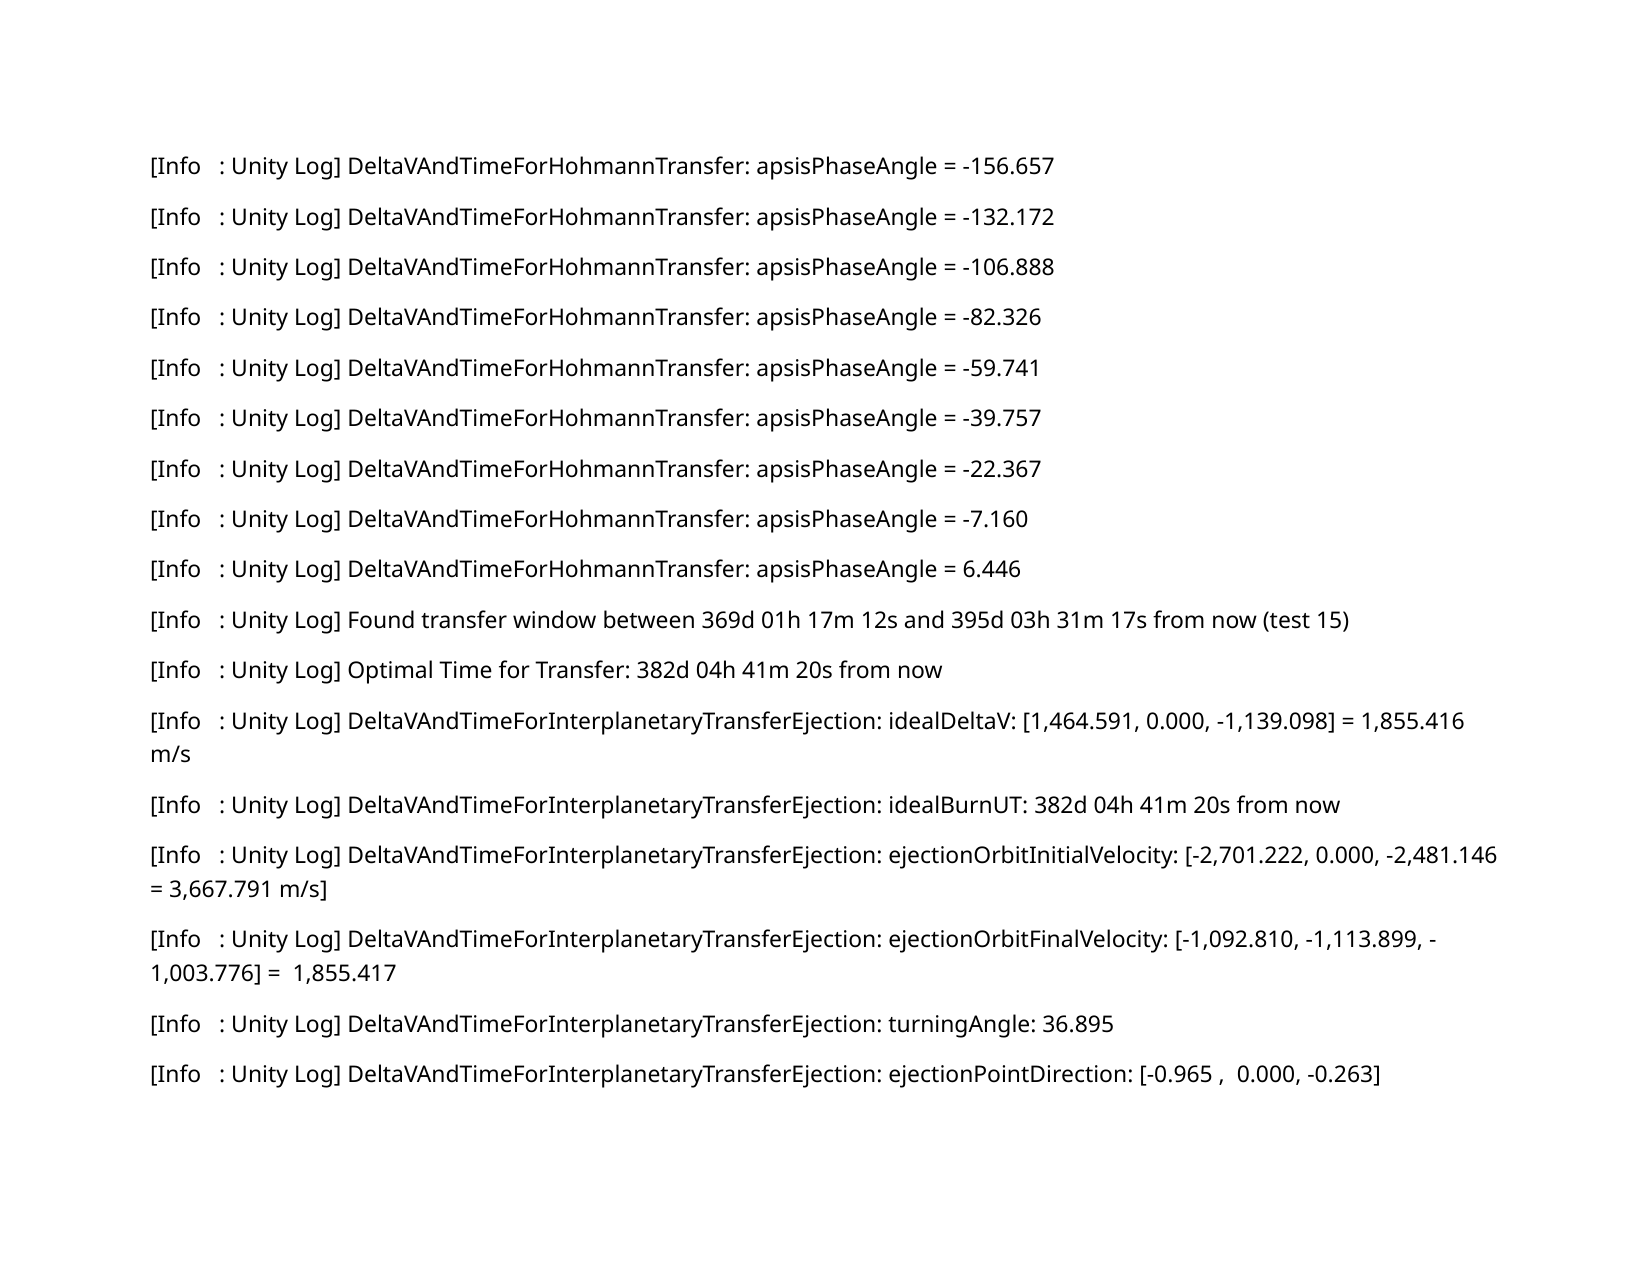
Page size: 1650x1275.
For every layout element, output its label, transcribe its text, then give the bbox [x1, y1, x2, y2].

text [Info : Unity Log] DeltaVAndTimeForHohmannTransfer: apsisPhaseAngle = -156.657 [150, 150, 1500, 181]
text [Info : Unity Log] DeltaVAndTimeForHohmannTransfer: apsisPhaseAngle = -132.172 [150, 200, 1500, 232]
text [Info : Unity Log] DeltaVAndTimeForHohmannTransfer: apsisPhaseAngle = -22.367 [150, 452, 1500, 484]
text [Info : Unity Log] DeltaVAndTimeForInterplanetaryTransferEjection: ejectionOrbitFinalVelocity: [-1,092.810, -1,113.899, -1,003.776] = 1,855.417 [150, 923, 1500, 988]
text [Info : Unity Log] DeltaVAndTimeForHohmannTransfer: apsisPhaseAngle = 6.446 [150, 553, 1500, 584]
text [Info : Unity Log] Found transfer window between 369d 01h 17m 12s and 395d 03h 31m 17s from now (test 15) [150, 604, 1500, 635]
text [Info : Unity Log] DeltaVAndTimeForHohmannTransfer: apsisPhaseAngle = -59.741 [150, 352, 1500, 383]
text [Info : Unity Log] DeltaVAndTimeForHohmannTransfer: apsisPhaseAngle = -106.888 [150, 251, 1500, 282]
text [Info : Unity Log] DeltaVAndTimeForInterplanetaryTransferEjection: idealDeltaV: [1,464.591, 0.000, -1,139.098] = 1,855.416 m/s [150, 704, 1500, 769]
text [Info : Unity Log] Optimal Time for Transfer: 382d 04h 41m 20s from now [150, 654, 1500, 685]
text [Info : Unity Log] DeltaVAndTimeForInterplanetaryTransferEjection: idealBurnUT: 382d 04h 41m 20s from now [150, 789, 1500, 820]
text [Info : Unity Log] DeltaVAndTimeForInterplanetaryTransferEjection: turningAngle: 36.895 [150, 1007, 1500, 1039]
text [Info : Unity Log] DeltaVAndTimeForHohmannTransfer: apsisPhaseAngle = -82.326 [150, 301, 1500, 332]
text [Info : Unity Log] DeltaVAndTimeForHohmannTransfer: apsisPhaseAngle = -7.160 [150, 503, 1500, 534]
text [Info : Unity Log] DeltaVAndTimeForHohmannTransfer: apsisPhaseAngle = -39.757 [150, 402, 1500, 433]
text [Info : Unity Log] DeltaVAndTimeForInterplanetaryTransferEjection: ejectionOrbitInitialVelocity: [-2,701.222, 0.000, -2,481.146 = 3,667.791 m/s] [150, 839, 1500, 904]
text [Info : Unity Log] DeltaVAndTimeForInterplanetaryTransferEjection: ejectionPointDirection: [-0.965 , 0.000, -0.263] [150, 1058, 1500, 1089]
